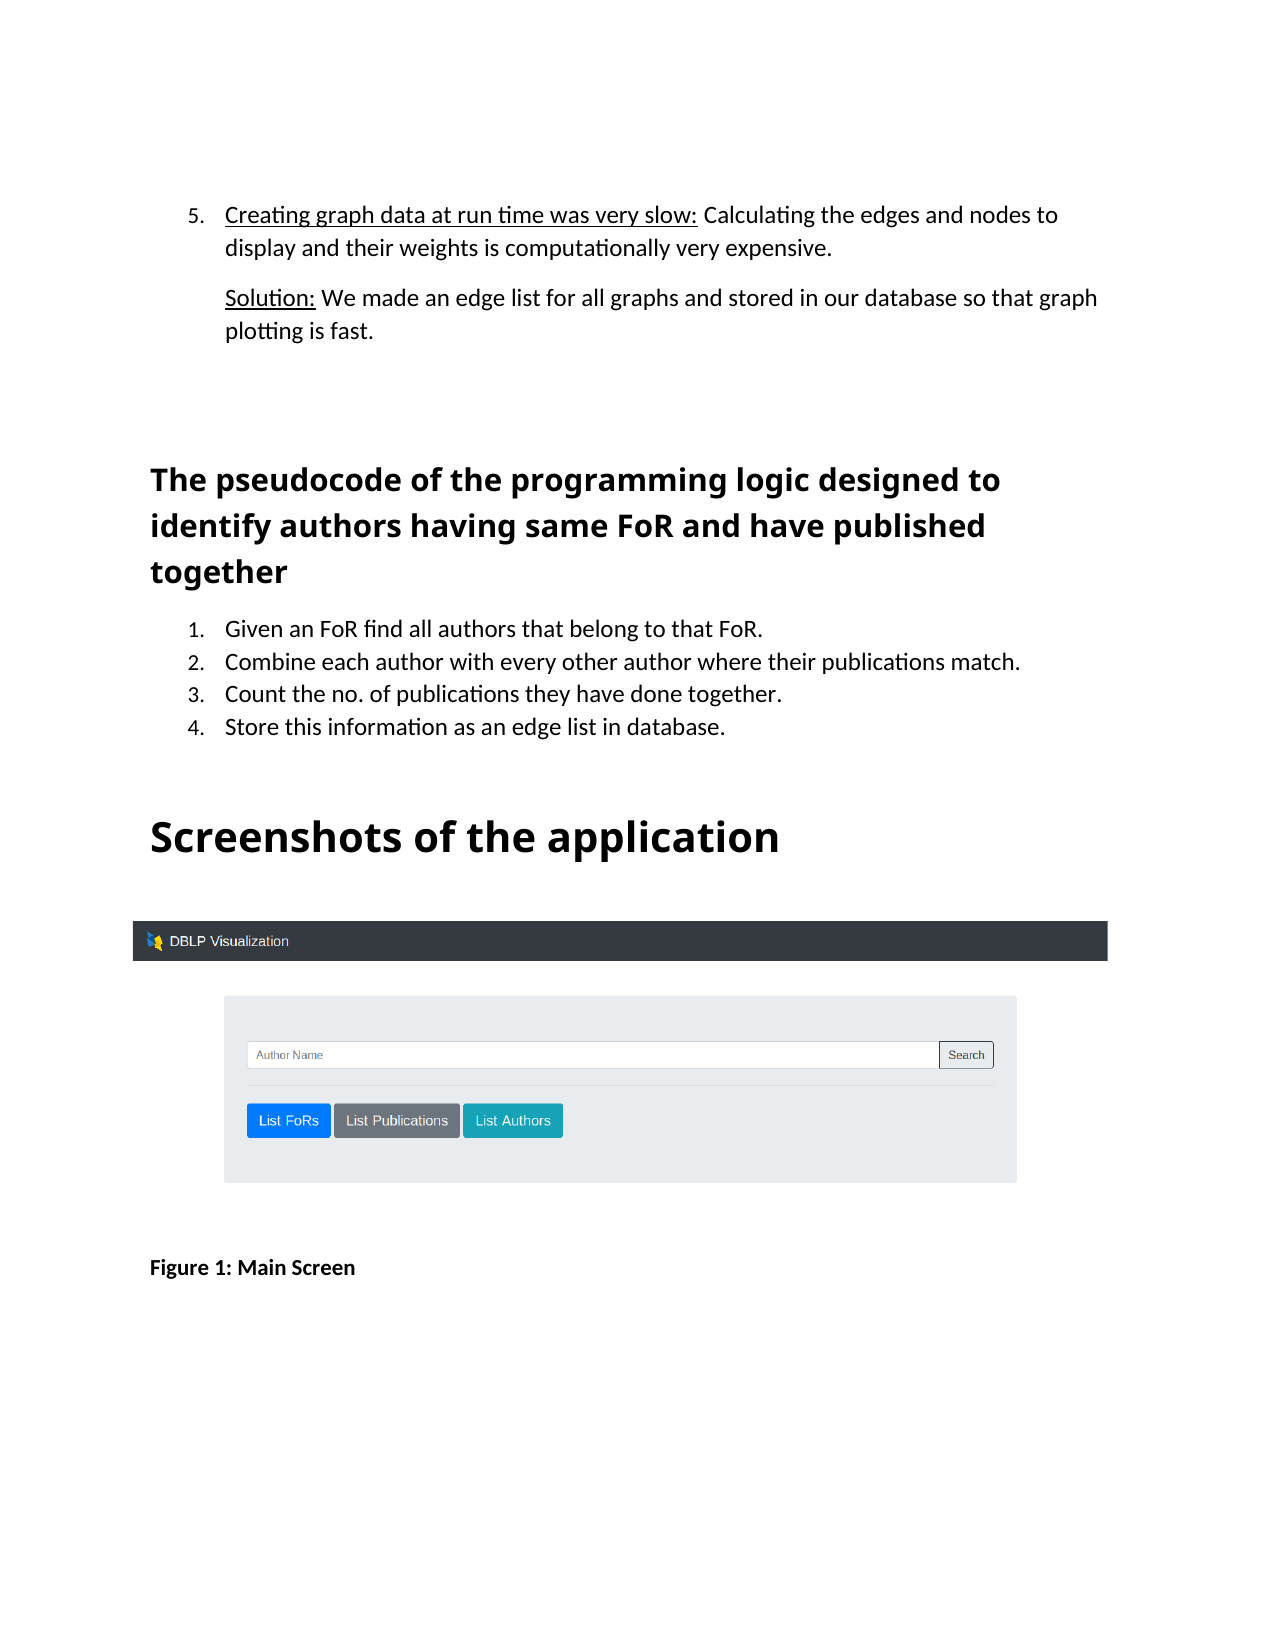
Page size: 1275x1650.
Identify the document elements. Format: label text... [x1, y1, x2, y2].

list Count the no. of publications they have done together. [187, 679, 1125, 709]
text Solution: We made an edge list for all graphs and stored in our database so that graph plotting is fast. [225, 282, 1125, 346]
list Store this information as an edge list in database. [187, 712, 1125, 742]
list Given an FoR find all authors that belong to that FoR. [187, 613, 1125, 643]
list Combine each author with every other author where their publications match. [187, 646, 1125, 676]
text The pseudocode of the programming logic designed to identify authors having same FoR and have published together [150, 458, 1125, 593]
list Creating graph data at run time was very slow: Calculating the edges and nodes to display and their weights is computationally very expensive. [187, 199, 1125, 263]
picture [132, 921, 1108, 1233]
text Screenshots of the application [150, 808, 1125, 865]
